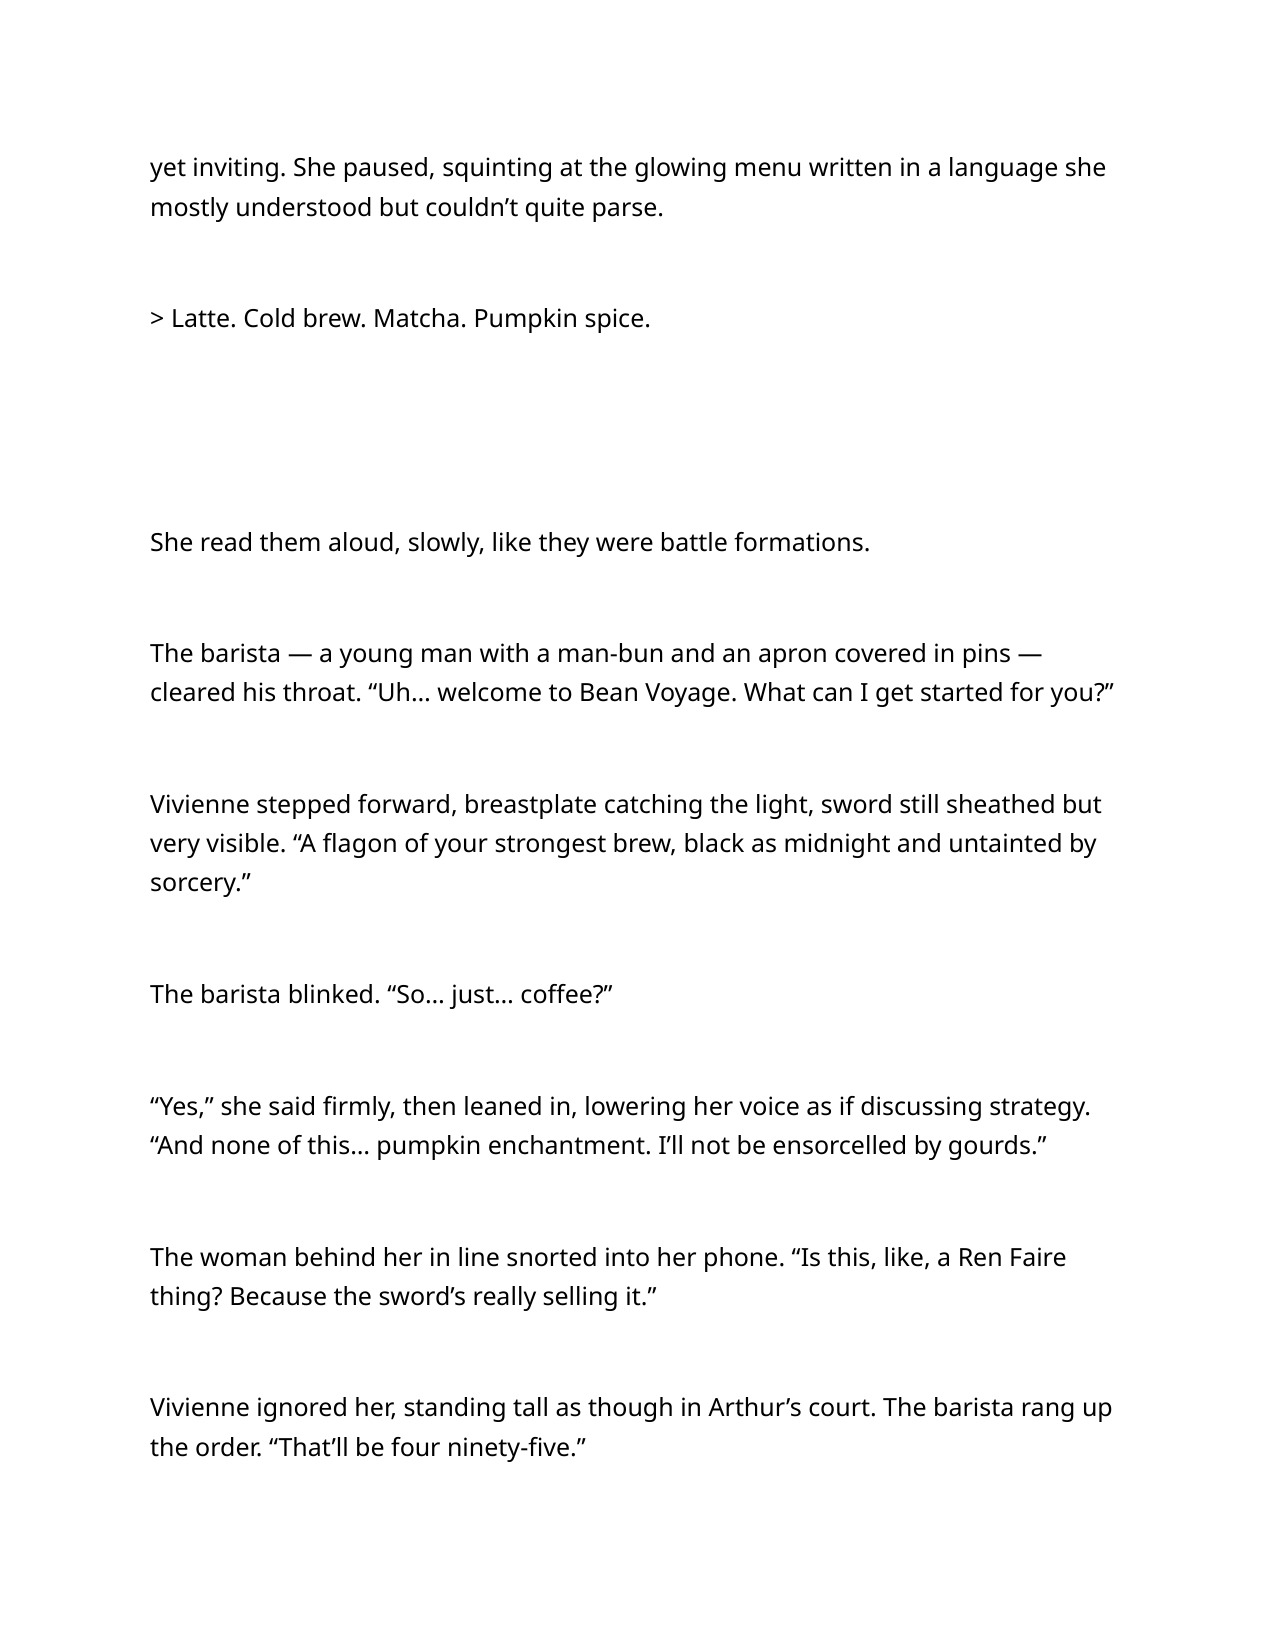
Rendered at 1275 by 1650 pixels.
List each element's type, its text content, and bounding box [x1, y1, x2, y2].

text The barista blinked. “So… just… coffee?” [150, 977, 1125, 1011]
text “Yes,” she said firmly, then leaned in, lowering her voice as if discussing strategy. “And none of this… pumpkin enchantment. I’ll not be ensorcelled by gourds.” [150, 1088, 1125, 1162]
text She read them aloud, slowly, like they were battle formations. [150, 524, 1125, 558]
text The woman behind her in line snorted into her phone. “Is this, like, a Ren Faire thing? Because the sword’s really selling it.” [150, 1239, 1125, 1312]
text Vivienne stepped forward, breastplate catching the light, sword still sheathed but very visible. “A flagon of your strongest brew, black as midnight and untainted by sorcery.” [150, 787, 1125, 899]
text > Latte. Cold brew. Matcha. Pumpkin spice. [150, 301, 1125, 335]
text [150, 150, 1125, 223]
text The barista — a young man with a man-bun and an apron covered in pins — cleared his throat. “Uh… welcome to Bean Voyage. What can I get started for you?” [150, 636, 1125, 709]
text Vivienne ignored her, standing tall as though in Arthur’s court. The barista rang up the order. “That’ll be four ninety-five.” [150, 1390, 1125, 1463]
